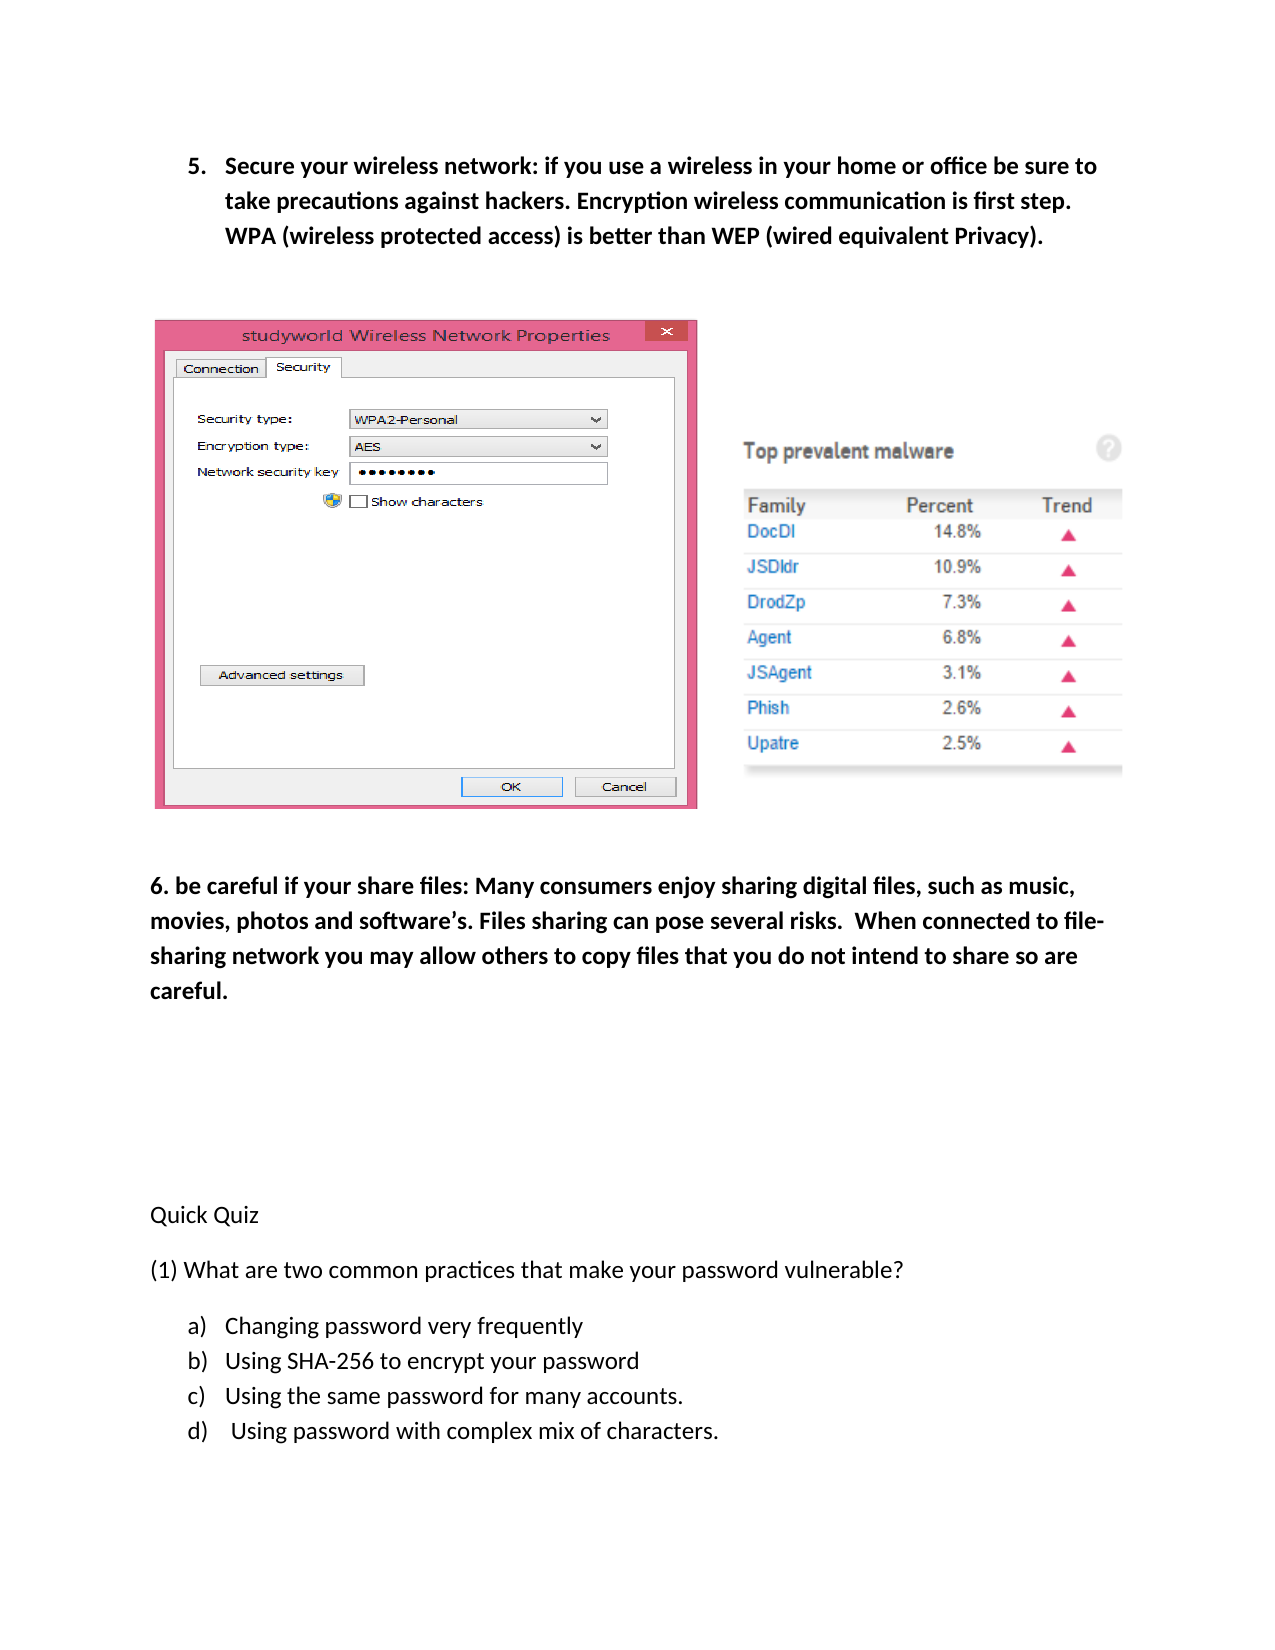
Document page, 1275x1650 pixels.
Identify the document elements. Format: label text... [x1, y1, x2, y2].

picture [716, 422, 1123, 790]
text (1) What are two common practices that make your password vulnerable? [150, 1255, 1125, 1285]
text Quick Quiz [150, 1199, 1125, 1229]
list Using password with complex mix of characters. [187, 1416, 1125, 1446]
picture [154, 318, 698, 809]
text 6. be careful if your share files: Many consumers enjoy sharing digital files, such as music, movies, photos and software’s. Files sharing can pose several risks. When connected to file-sharing network you may allow others to copy files that you do not intend to share so are careful. [150, 871, 1125, 1006]
list Secure your wireless network: if you use a wireless in your home or office be sure to take precautions against hackers. Encryption wireless communication is first step. WPA (wireless protected access) is better than WEP (wired equivalent Privacy). [187, 150, 1125, 251]
list Using SHA-256 to encrypt your password [187, 1346, 1125, 1376]
list Changing password very frequently [187, 1311, 1125, 1341]
list Using the same password for many accounts. [187, 1381, 1125, 1411]
